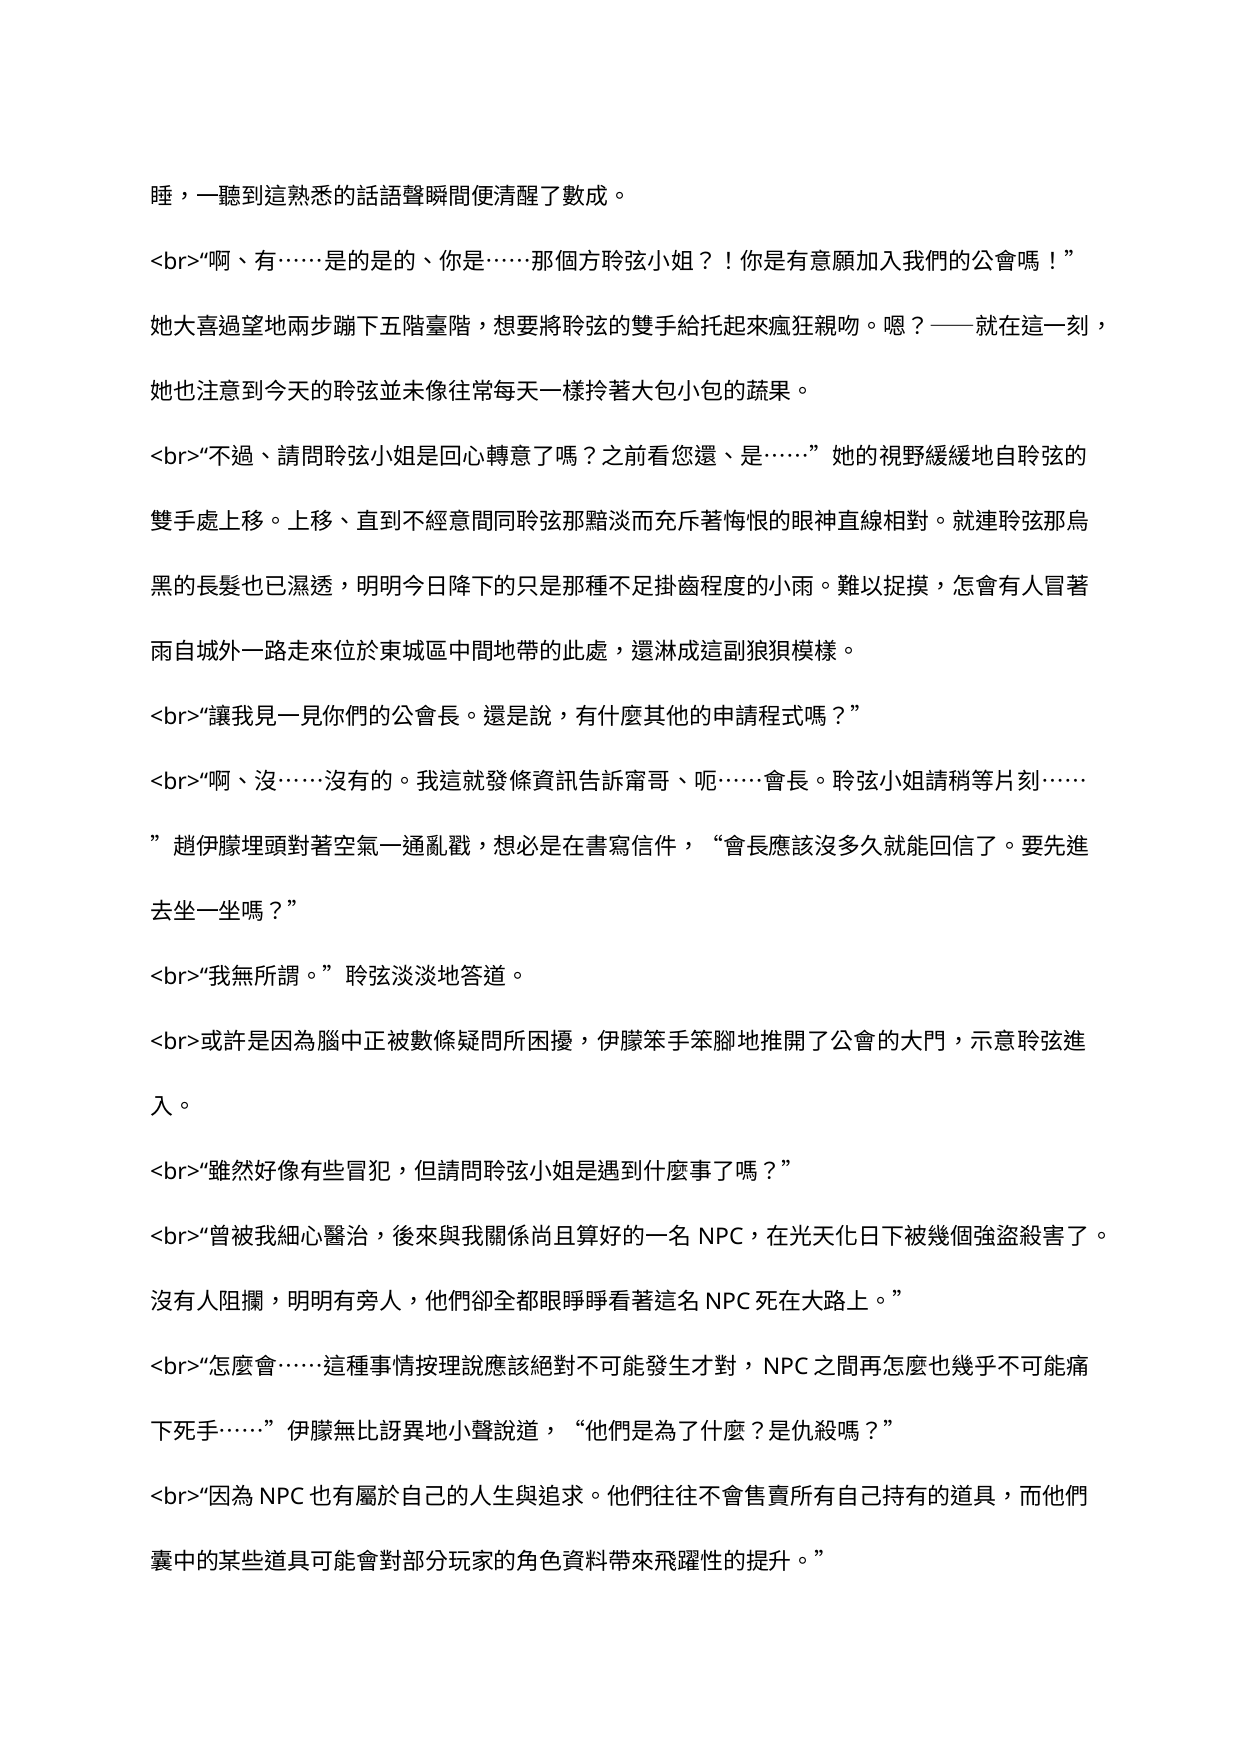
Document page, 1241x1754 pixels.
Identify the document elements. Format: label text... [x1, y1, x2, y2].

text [150, 162, 1090, 227]
text <br>“不過、請問聆弦小姐是回心轉意了嗎？之前看您還、是……”她的視野緩緩地自聆弦的雙手處上移。上移、直到不經意間同聆弦那黯淡而充斥著悔恨的眼神直線相對。就連聆弦那烏黑的長髮也已濕透，明明今日降下的只是那種不足掛齒程度的小雨。難以捉摸，怎會有人冒著雨自城外一路走來位於東城區中間地帶的此處，還淋成這副狼狽模樣。 [150, 422, 1090, 682]
text <br>“啊、沒……沒有的。我這就發條資訊告訴甯哥、呃……會長。聆弦小姐請稍等片刻……”趙伊朦埋頭對著空氣一通亂戳，想必是在書寫信件，“會長應該沒多久就能回信了。要先進去坐一坐嗎？” [150, 747, 1090, 942]
text <br>“曾被我細心醫治，後來與我關係尚且算好的一名NPC，在光天化日下被幾個強盜殺害了。沒有人阻攔，明明有旁人，他們卻全都眼睜睜看著這名NPC死在大路上。” [150, 1202, 1090, 1332]
text <br>“雖然好像有些冒犯，但請問聆弦小姐是遇到什麼事了嗎？” [150, 1137, 1090, 1202]
text <br>或許是因為腦中正被數條疑問所困擾，伊朦笨手笨腳地推開了公會的大門，示意聆弦進入。 [150, 1007, 1090, 1137]
text <br>“讓我見一見你們的公會長。還是說，有什麼其他的申請程式嗎？” [150, 682, 1090, 747]
text <br>“我無所謂。”聆弦淡淡地答道。 [150, 942, 1090, 1007]
text <br>“啊、有……是的是的、你是……那個方聆弦小姐？！你是有意願加入我們的公會嗎！”她大喜過望地兩步蹦下五階臺階，想要將聆弦的雙手給托起來瘋狂親吻。嗯？——就在這一刻，她也注意到今天的聆弦並未像往常每天一樣拎著大包小包的蔬果。 [150, 227, 1090, 422]
text <br>“怎麼會……這種事情按理說應該絕對不可能發生才對，NPC之間再怎麼也幾乎不可能痛下死手……”伊朦無比訝異地小聲說道，“他們是為了什麼？是仇殺嗎？” [150, 1332, 1090, 1462]
text <br>“因為NPC也有屬於自己的人生與追求。他們往往不會售賣所有自己持有的道具，而他們囊中的某些道具可能會對部分玩家的角色資料帶來飛躍性的提升。” [150, 1462, 1090, 1592]
